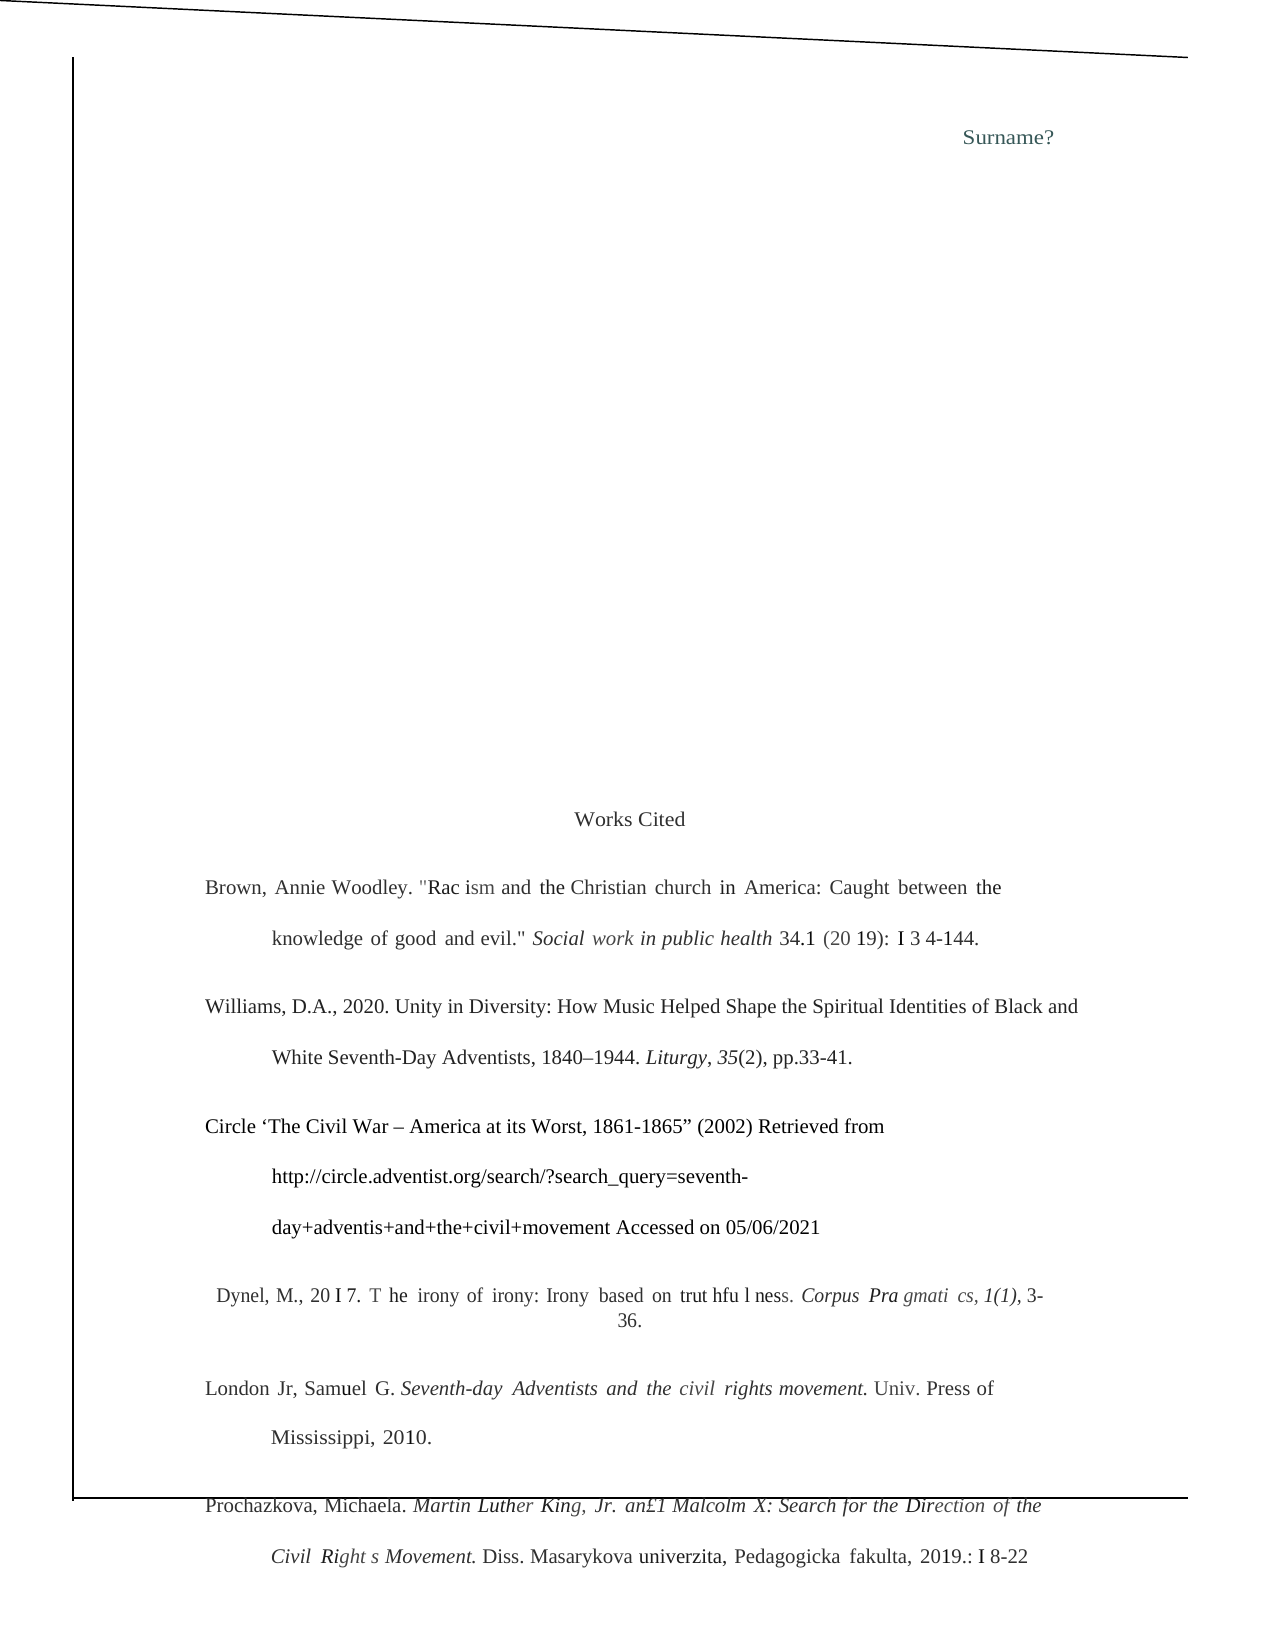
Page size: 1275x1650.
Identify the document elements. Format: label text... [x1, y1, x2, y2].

text Brown, Annie Woodley. "Rac ism and the Christian church in America: Caught between the knowledge of good and evil." Social work in public health 34.1 (20 19): I 3 4-144. [205, 875, 1079, 950]
text London Jr, Samuel G. Seventh-day Adventists and the civil rights movement. Univ. Press of Mississippi, 2010. [205, 1376, 1079, 1449]
text Works Cited [208, 807, 1051, 831]
text Surname? [60, 125, 1054, 149]
text Circle ‘The Civil War – America at its Worst, 1861-1865” (2002) Retrieved from http://circle.adventist.org/search/?search_query=seventh-day+adventis+and+the+civil+movement Accessed on 05/06/2021 [205, 1114, 1079, 1239]
text Williams, D.A., 2020. Unity in Diversity: How Music Helped Shape the Spiritual Identities of Black and White Seventh-Day Adventists, 1840–1944. Liturgy, 35(2), pp.33-41. [205, 1018, 1079, 1069]
text Prochazkova, Michaela. Martin Luther King, Jr. an£1 Malcolm X: Search for the Direction of the Civil Right s Movement. Diss. Masarykova univerzita, Pedagogicka fakulta, 2019.: I 8-22 [205, 1493, 1079, 1568]
text Dynel, M., 20 I 7. T he irony of irony: Irony based on trut hfu l ness. Corpus Pra gmati cs, 1(1), 3-36. [208, 1283, 1051, 1332]
